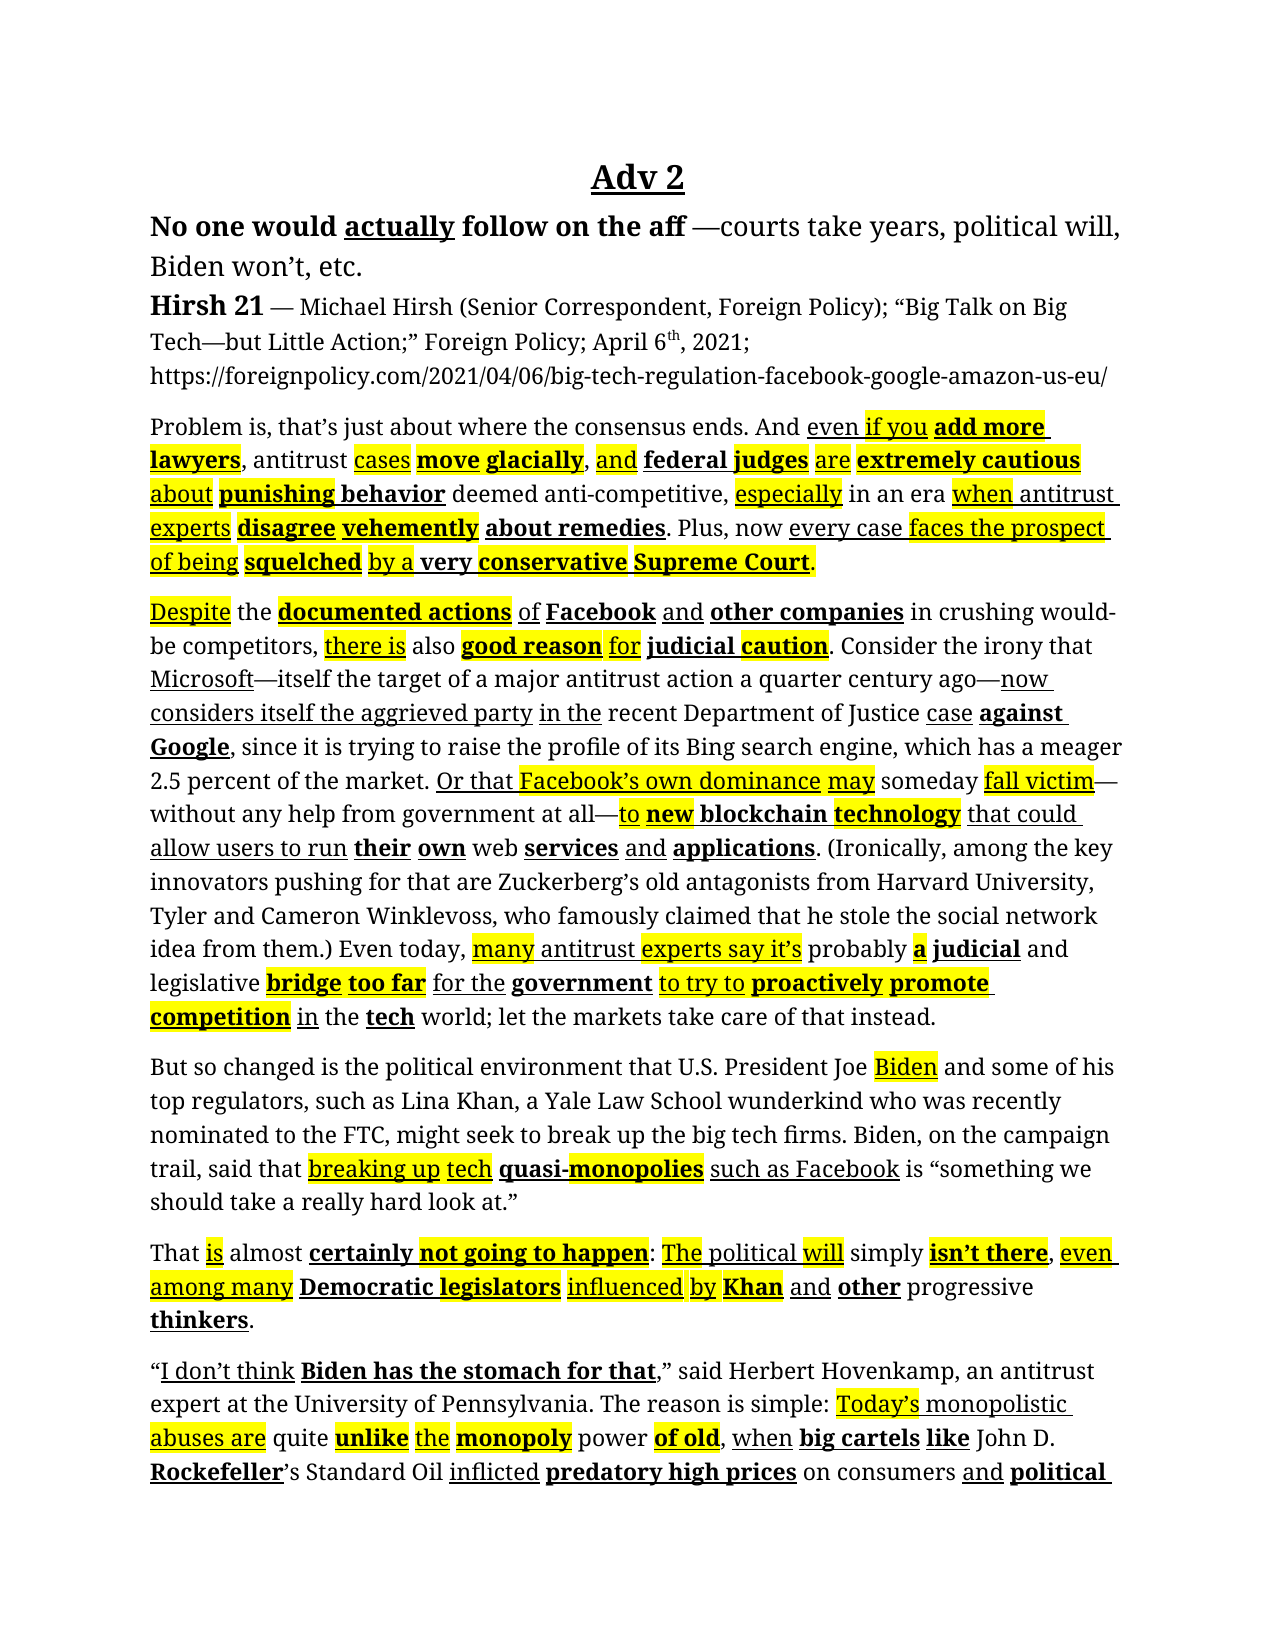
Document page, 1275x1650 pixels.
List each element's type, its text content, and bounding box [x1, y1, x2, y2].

text Problem is, that’s just about where the consensus ends. And even if you add more lawyers, antitrust cases move glacially, and federal judges are extremely cautious about punishing behavior deemed anti-competitive, especially in an era when antitrust experts disagree vehemently about remedies. Plus, now every case faces the prospect of being squelched by a very conservative Supreme Court. [150, 410, 1125, 577]
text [150, 1354, 1125, 1487]
subtitle No one would actually follow on the aff —courts take years, political will, Biden won’t, etc. [150, 207, 1125, 284]
text That is almost certainly not going to happen: The political will simply isn’t there, even among many Democratic legislators influenced by Khan and other progressive thinkers. [150, 1237, 1125, 1335]
subtitle Adv 2 [150, 154, 1125, 199]
text But so changed is the political environment that U.S. President Joe Biden and some of his top regulators, such as Lina Khan, a Yale Law School wunderkind who was recently nominated to the FTC, might seek to break up the big tech firms. Biden, on the campaign trail, said that breaking up tech quasi-monopolies such as Facebook is “something we should take a really hard look at.” [150, 1051, 1125, 1217]
text Despite the documented actions of Facebook and other companies in crushing would-be competitors, there is also good reason for judicial caution. Consider the irony that Microsoft—itself the target of a major antitrust action a quarter century ago—now considers itself the aggrieved party in the recent Department of Justice case against Google, since it is trying to raise the profile of its Bing search engine, which has a meager 2.5 percent of the market. Or that Facebook’s own dominance may someday fall victim—without any help from government at all—to new blockchain technology that could allow users to run their own web services and applications. (Ironically, among the key innovators pushing for that are Zuckerberg’s old antagonists from Harvard University, Tyler and Cameron Winklevoss, who famously claimed that he stole the social network idea from them.) Even today, many antitrust experts say it’s probably a judicial and legislative bridge too far for the government to try to proactively promote competition in the tech world; let the markets take care of that instead. [150, 596, 1125, 1032]
text Hirsh 21 — Michael Hirsh (Senior Correspondent, Foreign Policy); “Big Talk on Big Tech—but Little Action;” Foreign Policy; April 6th, 2021; https://foreignpolicy.com/2021/04/06/big-tech-regulation-facebook-google-amazon-us-eu/ [150, 287, 1125, 391]
